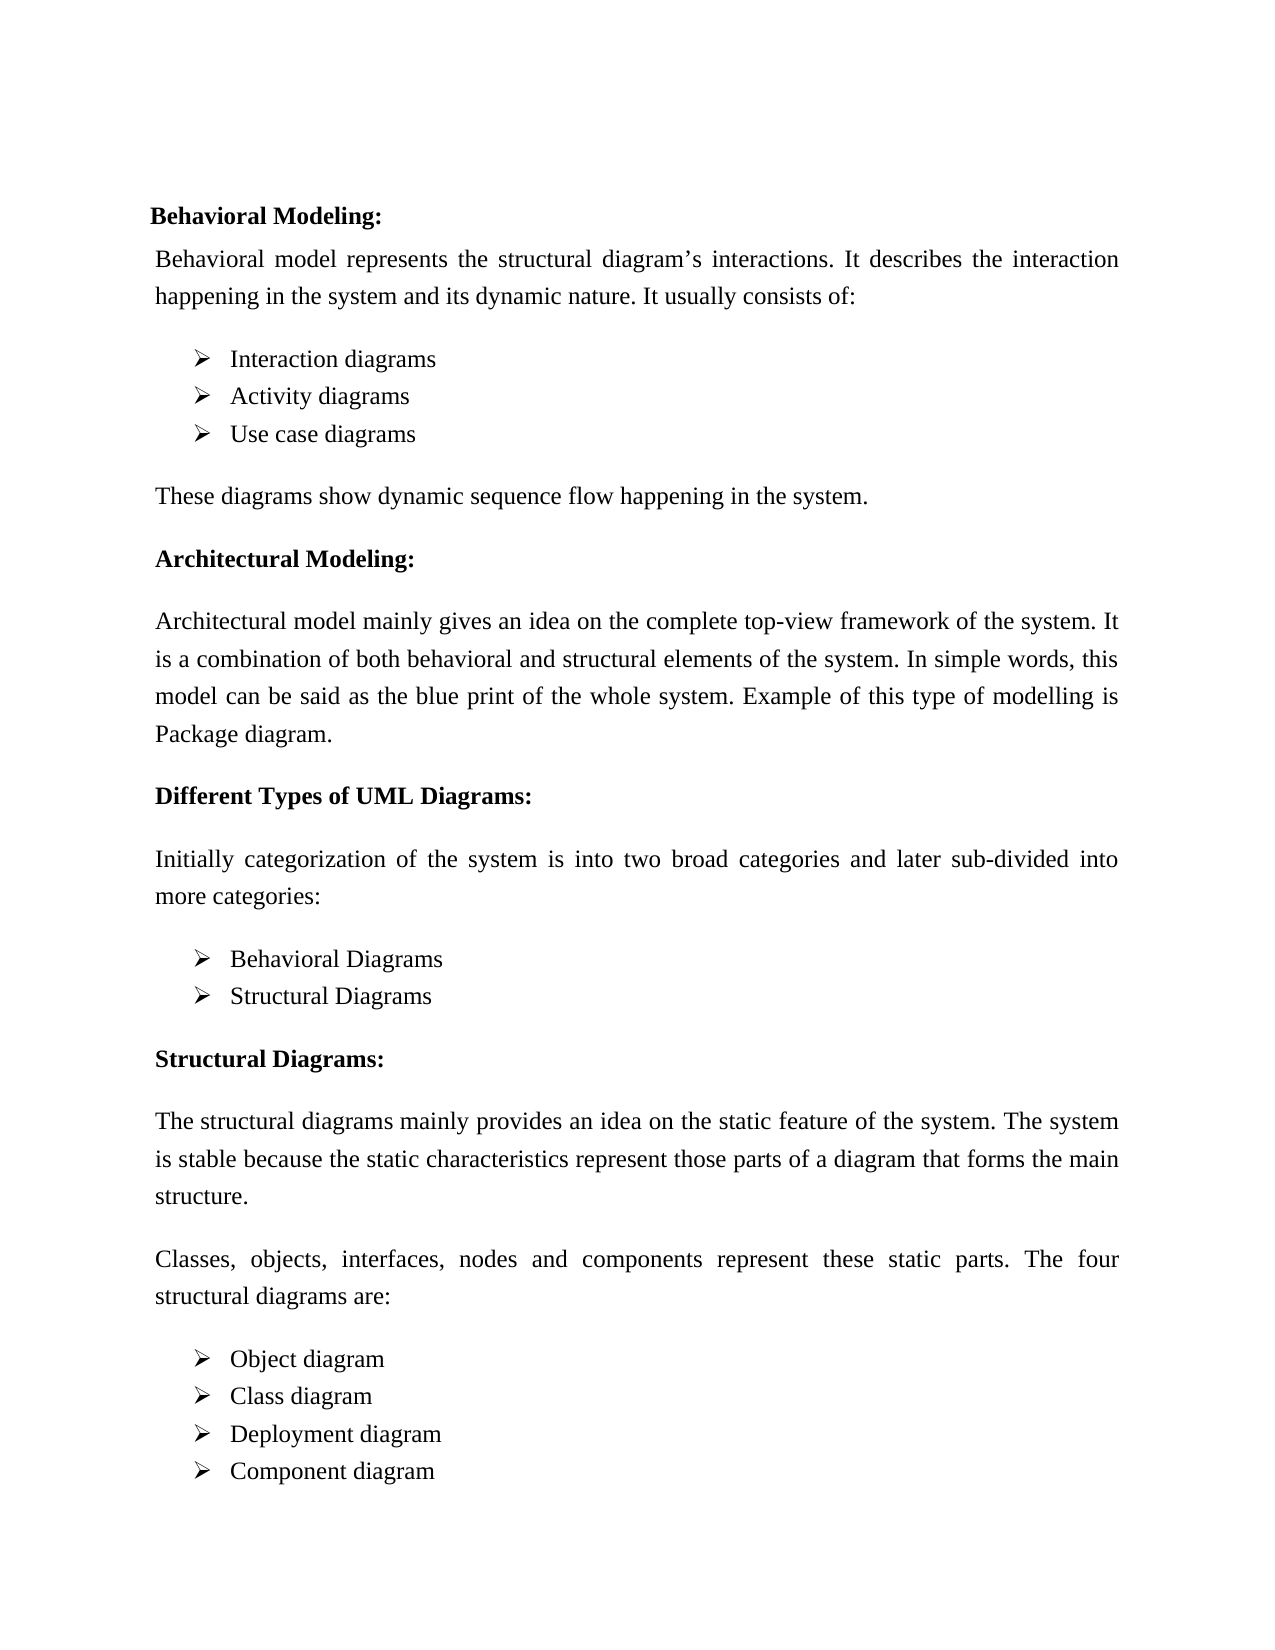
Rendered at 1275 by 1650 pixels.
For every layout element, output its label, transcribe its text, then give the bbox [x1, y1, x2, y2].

text Behavioral Modeling: [150, 192, 1120, 230]
list Use case diagrams [192, 410, 1120, 447]
text Different Types of UML Diagrams: [155, 772, 1120, 810]
text Architectural model mainly gives an idea on the complete top-view framework of the system. It is a combination of both behavioral and structural elements of the system. In simple words, this model can be said as the blue print of the whole system. Example of this type of modelling is Package diagram. [155, 597, 1120, 747]
text Classes, objects, interfaces, nodes and components represent these static parts. The four structural diagrams are: [155, 1235, 1120, 1310]
list Deployment diagram [192, 1410, 1120, 1447]
list Activity diagrams [192, 372, 1120, 410]
list Object diagram [192, 1335, 1120, 1372]
text Architectural Modeling: [155, 535, 1120, 572]
text Behavioral model represents the structural diagram’s interactions. It describes the interaction happening in the system and its dynamic nature. It usually consists of: [155, 235, 1120, 310]
list Class diagram [192, 1372, 1120, 1410]
text The structural diagrams mainly provides an idea on the static feature of the system. The system is stable because the static characteristics represent those parts of a diagram that forms the main structure. [155, 1097, 1120, 1210]
text Structural Diagrams: [155, 1035, 1120, 1072]
text Initially categorization of the system is into two broad categories and later sub-divided into more categories: [155, 835, 1120, 910]
list Structural Diagrams [192, 972, 1120, 1010]
text These diagrams show dynamic sequence flow happening in the system. [155, 472, 1120, 510]
list Component diagram [192, 1447, 1120, 1485]
list Interaction diagrams [192, 335, 1120, 372]
list Behavioral Diagrams [192, 935, 1120, 972]
